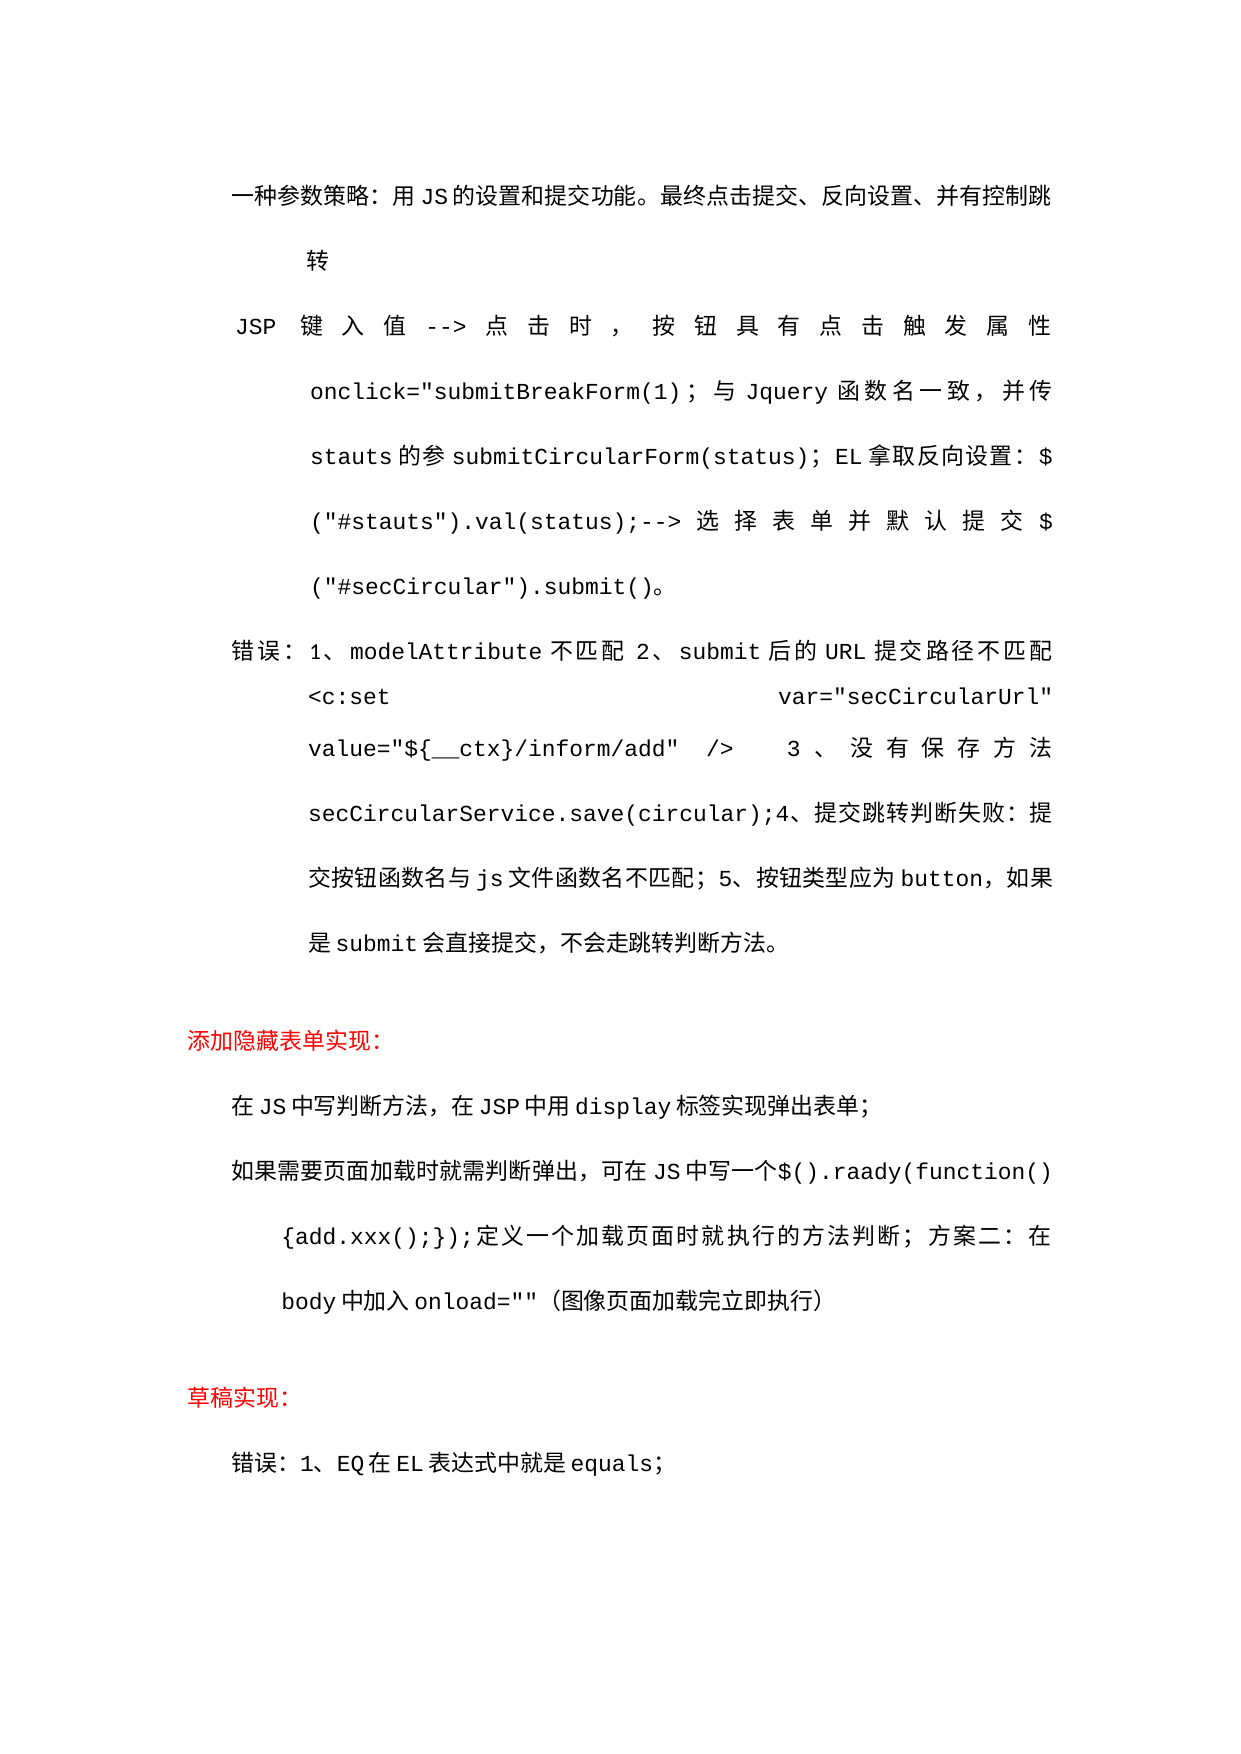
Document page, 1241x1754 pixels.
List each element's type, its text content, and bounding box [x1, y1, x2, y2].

text 一种参数策略：用JS的设置和提交功能。最终点击提交、反向设置、并有控制跳转 [231, 162, 1053, 292]
text 如果需要页面加载时就需判断弹出，可在JS中写一个$().raady(function(){add.xxx();});定义一个加载页面时就执行的方法判断；方案二：在body中加入onload=""（图像页面加载完立即执行） [231, 1137, 1053, 1332]
text 错误：1、modelAttribute不匹配 2、submit后的URL提交路径不匹配<c:set var="secCircularUrl" value="${__ctx}/inform/add" /> 3、没有保存方法secCircularService.save(circular);4、提交跳转判断失败：提交按钮函数名与js文件函数名不匹配；5、按钮类型应为button，如果是submit会直接提交，不会走跳转判断方法。 [231, 617, 1053, 974]
text 错误：1、EQ在EL表达式中就是equals； [187, 1429, 1053, 1494]
text 在JS中写判断方法，在JSP中用display标签实现弹出表单； [187, 1072, 1053, 1137]
text 添加隐藏表单实现： [187, 1007, 1053, 1072]
text JSP键入值-->点击时，按钮具有点击触发属性onclick="submitBreakForm(1)；与Jquery函数名一致，并传stauts的参submitCircularForm(status)；EL拿取反向设置：$("#stauts").val(status);-->选择表单并默认提交$("#secCircular").submit()。 [235, 292, 1053, 617]
text 草稿实现： [187, 1364, 1053, 1429]
